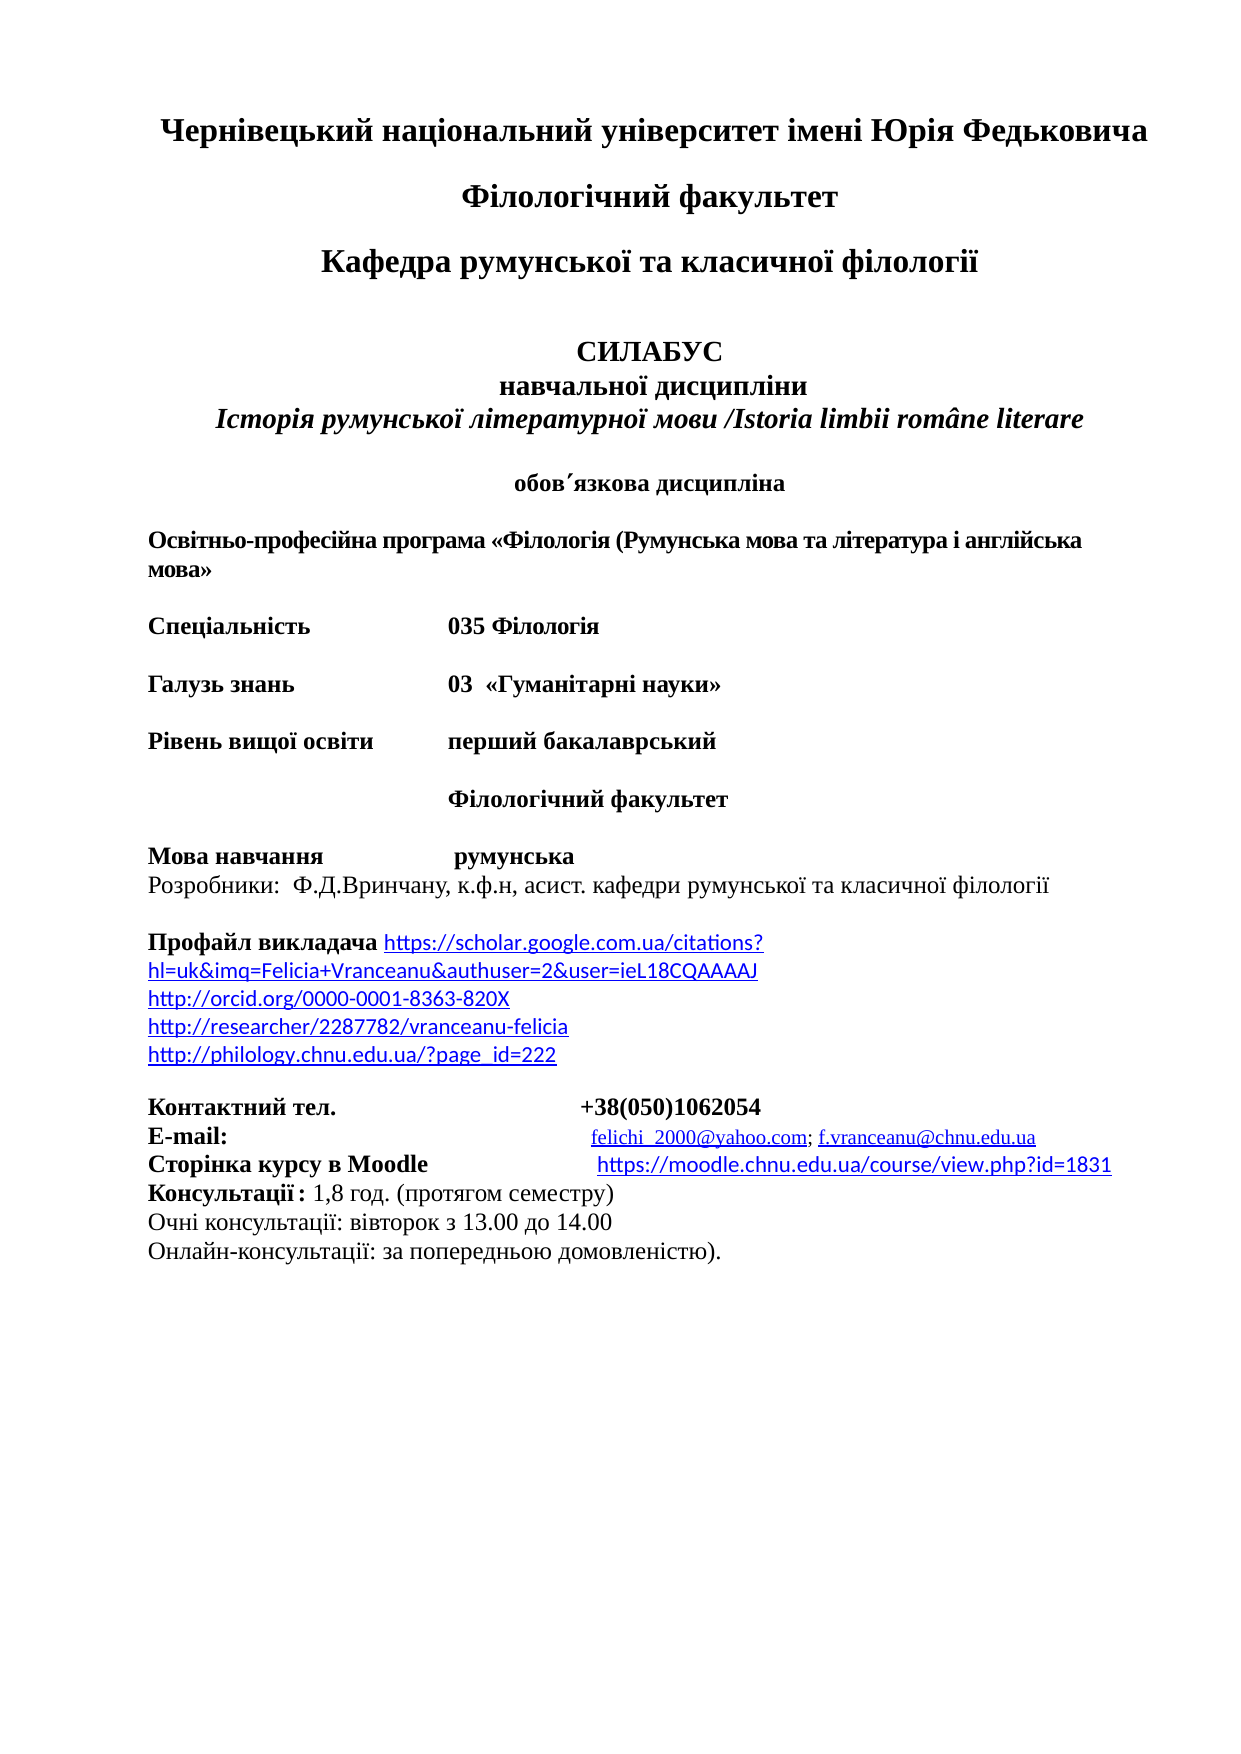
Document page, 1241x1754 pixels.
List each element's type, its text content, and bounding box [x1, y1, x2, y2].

text Спеціальність 035 Філологія [148, 611, 1152, 640]
text Галузь знань 03 «Гуманітарні науки» [148, 669, 1152, 697]
text Чернівецький національний університет імені Юрія Федьковича [148, 88, 1152, 176]
text http://philology.chnu.edu.ua/?page_id=222 [148, 1040, 1152, 1068]
text СИЛАБУС навчальної дисципліни Історія румунської літературної мови /Istoria limbii române literare обовязкова дисципліна [148, 334, 1152, 525]
text Мова навчання румунська Розробники: Ф.Д.Вринчану, к.ф.н, асист. кафедри румунської та класичної філології [148, 841, 1152, 927]
text http://researcher/2287782/vranceanu-felicia [148, 1012, 1152, 1040]
text Очні консультації: вівторок з 13.00 до 14.00 Онлайн-консультації: за попередньою домовленістю). [148, 1207, 1152, 1265]
text Консультації : 1,8 год. (протягом семестру) [148, 1178, 1152, 1207]
text Профайл викладача https://scholar.google.com.ua/citations?hl=uk&imq=Felicia+Vranceanu&authuser=2&user=ieL18CQAAAAJ [148, 927, 1152, 984]
text http://orcid.org/0000-0001-8363-820X [148, 984, 1152, 1012]
text Контактний тел. +38(050)1062054 E-mail: felichi_2000@yahoo.com; f.vranceanu@chnu.edu.ua Сторінка курсу в Moodle https://moodle.chnu.edu.ua/course/view.php?id=1831 [148, 1068, 1152, 1178]
text Кафедра румунської та класичної філології [148, 241, 1152, 308]
text Філологічний факультет [373, 784, 1152, 812]
text Філологічний факультет [148, 176, 1152, 215]
text Рівень вищої освіти перший бакалаврський [148, 726, 1152, 755]
text Освітньо-професійна програма «Філологія (Румунська мова та література і англійська мова» [148, 525, 1152, 582]
